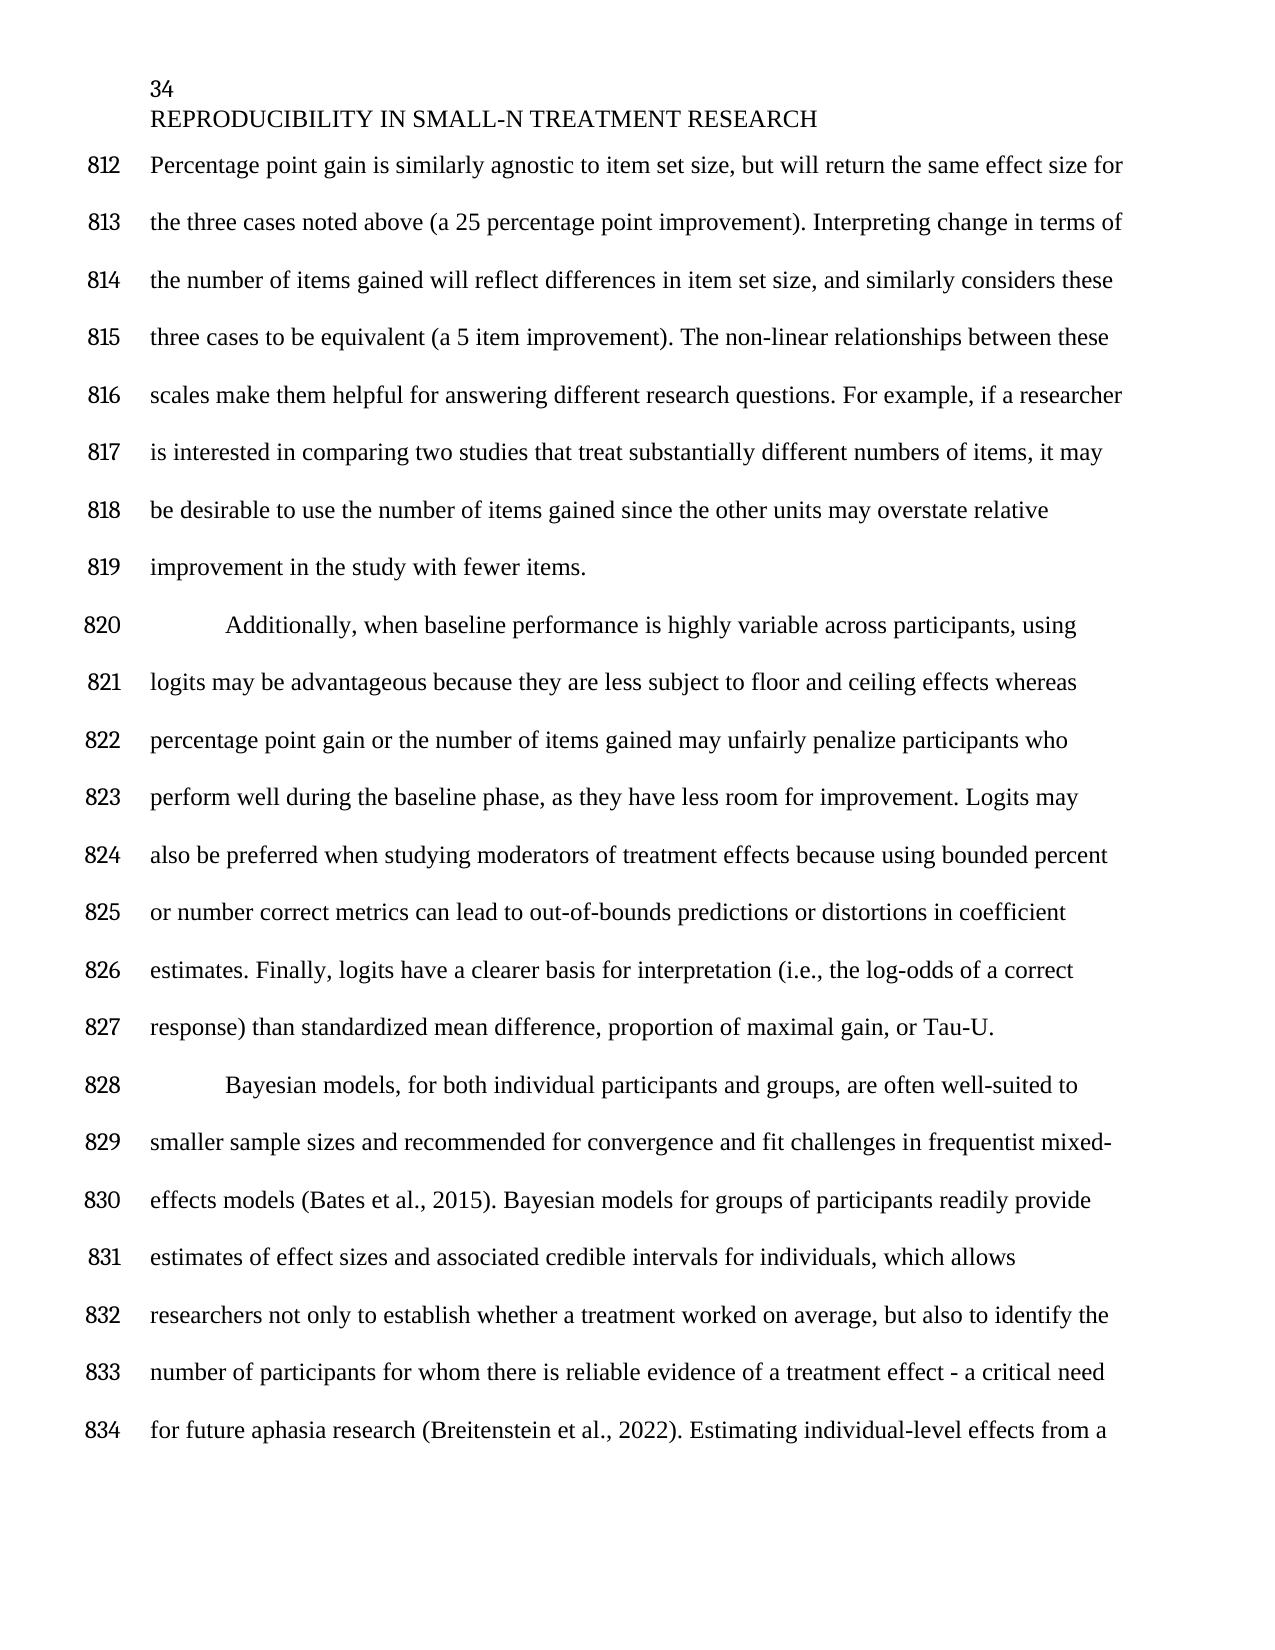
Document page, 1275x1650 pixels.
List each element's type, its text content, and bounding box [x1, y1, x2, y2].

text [150, 150, 1125, 581]
text Additionally, when baseline performance is highly variable across participants, using logits may be advantageous because they are less subject to floor and ceiling effects whereas percentage point gain or the number of items gained may unfairly penalize participants who perform well during the baseline phase, as they have less room for improvement. Logits may also be preferred when studying moderators of treatment effects because using bounded percent or number correct metrics can lead to out-of-bounds predictions or distortions in coefficient estimates. Finally, logits have a clearer basis for interpretation (i.e., the log-odds of a correct response) than standardized mean difference, proportion of maximal gain, or Tau-U. [150, 610, 1125, 1041]
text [150, 1070, 1125, 1444]
